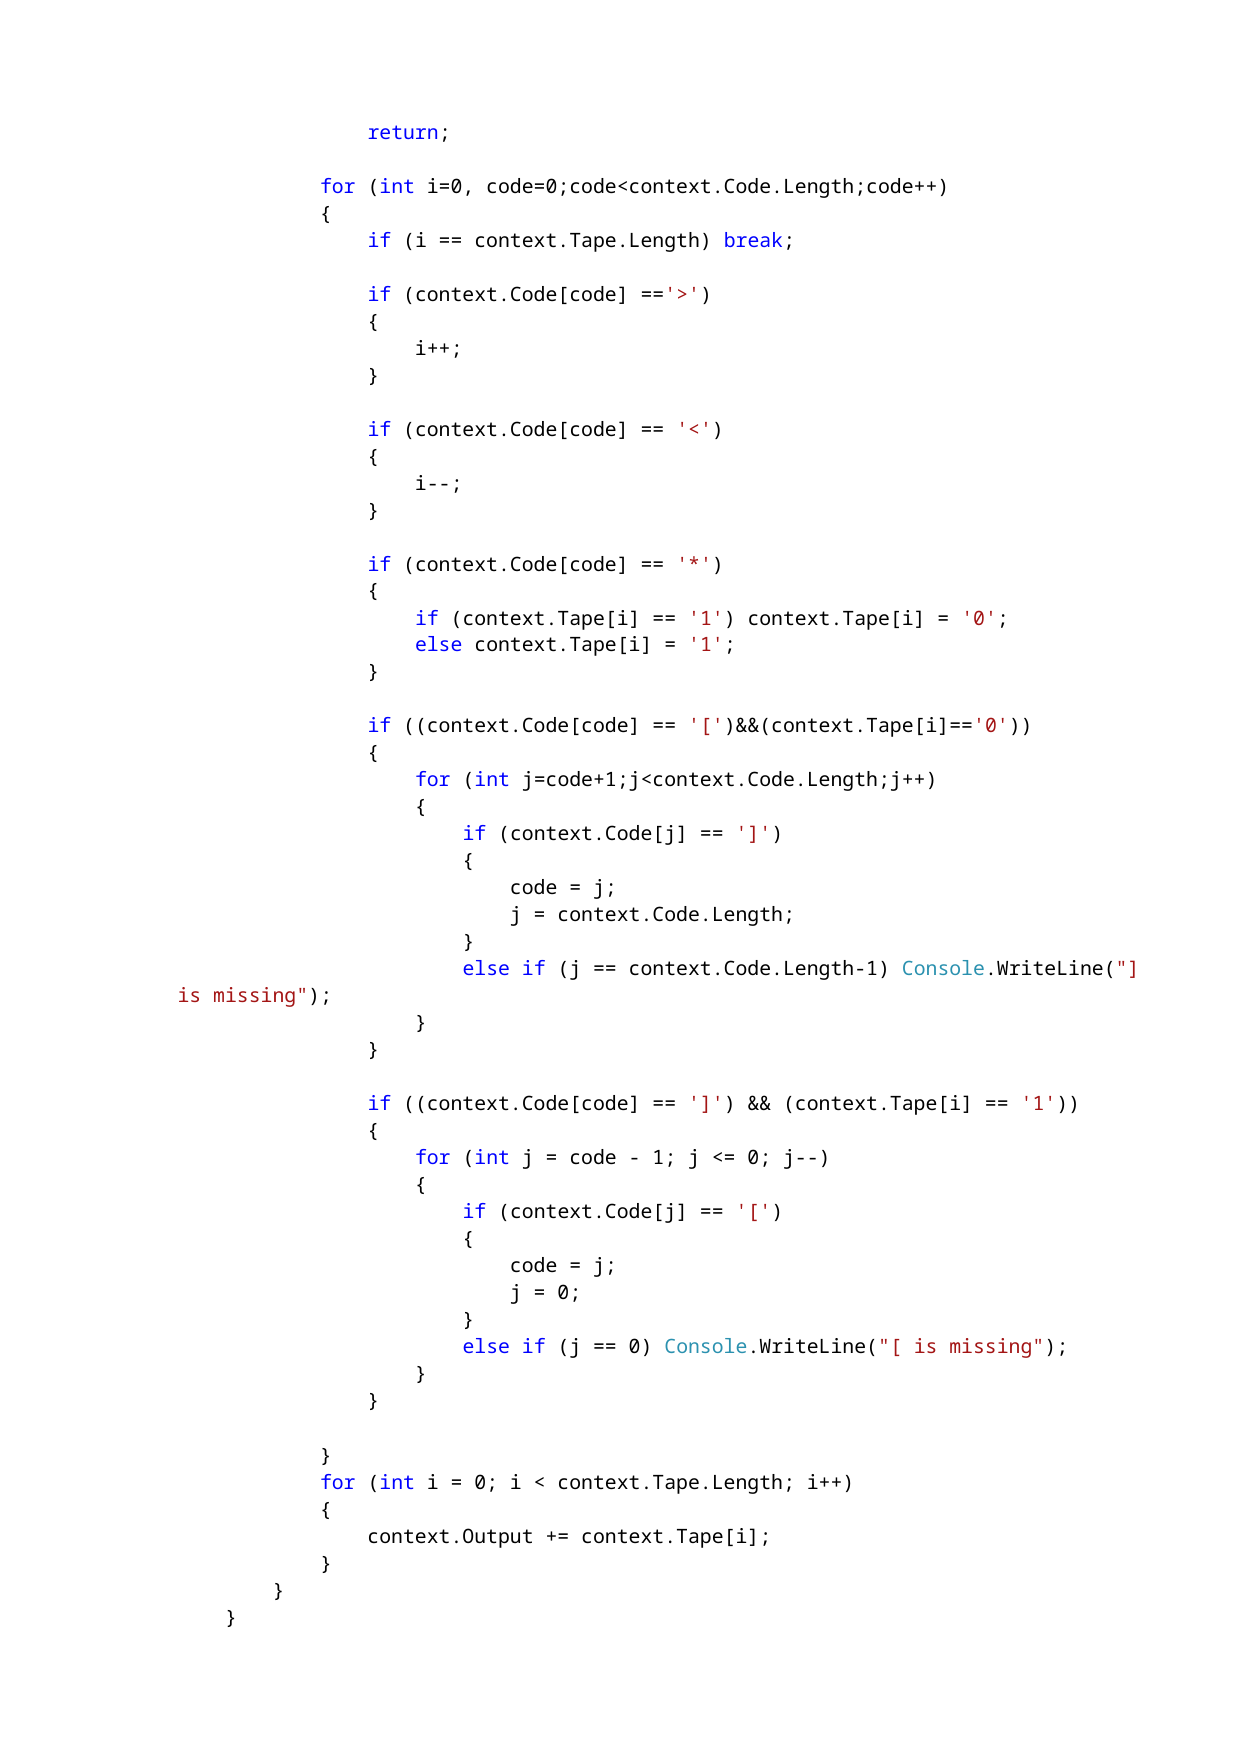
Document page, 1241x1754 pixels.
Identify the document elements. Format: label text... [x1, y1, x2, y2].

text if ((context.Code[code] == '[')&&(context.Tape[i]=='0')) [177, 712, 1152, 739]
text { [177, 577, 1152, 604]
text if (context.Code[code] == '*') [177, 550, 1152, 577]
text } [177, 1008, 1152, 1035]
text if (context.Code[j] == ']') [177, 819, 1152, 847]
text i++; [177, 334, 1152, 361]
text { [177, 847, 1152, 873]
text if ((context.Code[code] == ']') && (context.Tape[i] == '1')) [177, 1089, 1152, 1116]
text for (int j=code+1;j<context.Code.Length;j++) [177, 766, 1152, 793]
text if (i == context.Tape.Length) break; [177, 226, 1152, 253]
text j = 0; [177, 1278, 1152, 1305]
text code = j; [177, 873, 1152, 901]
text { [177, 1224, 1152, 1251]
text { [177, 739, 1152, 766]
text { [177, 1495, 1152, 1522]
text if (context.Tape[i] == '1') context.Tape[i] = '0'; [177, 604, 1152, 631]
text if (context.Code[code] =='>') [177, 280, 1152, 307]
text context.Output += context.Tape[i]; [177, 1522, 1152, 1549]
text if (context.Code[code] == '<') [177, 415, 1152, 442]
text i--; [177, 469, 1152, 496]
text } [177, 1441, 1152, 1468]
text } [177, 1035, 1152, 1062]
text if (context.Code[j] == '[') [177, 1197, 1152, 1224]
text } [177, 1359, 1152, 1386]
text } [177, 1576, 1152, 1603]
text return; [177, 118, 1152, 145]
text } [177, 1603, 1152, 1630]
text } [177, 1305, 1152, 1332]
text } [177, 927, 1152, 954]
text } [177, 1386, 1152, 1413]
text else context.Tape[i] = '1'; [177, 631, 1152, 658]
text { [177, 1116, 1152, 1143]
text } [177, 1549, 1152, 1576]
text } [177, 496, 1152, 523]
text for (int i = 0; i < context.Tape.Length; i++) [177, 1468, 1152, 1495]
text { [177, 199, 1152, 226]
text } [177, 361, 1152, 388]
text } [177, 658, 1152, 685]
text else if (j == context.Code.Length-1) Console.WriteLine("] is missing"); [177, 954, 1152, 1008]
text for (int i=0, code=0;code<context.Code.Length;code++) [177, 172, 1152, 199]
text { [177, 442, 1152, 469]
text code = j; [177, 1251, 1152, 1278]
text { [177, 307, 1152, 334]
text { [177, 793, 1152, 819]
text else if (j == 0) Console.WriteLine("[ is missing"); [177, 1332, 1152, 1359]
text { [177, 1170, 1152, 1197]
text for (int j = code - 1; j <= 0; j--) [177, 1143, 1152, 1170]
text j = context.Code.Length; [177, 901, 1152, 927]
